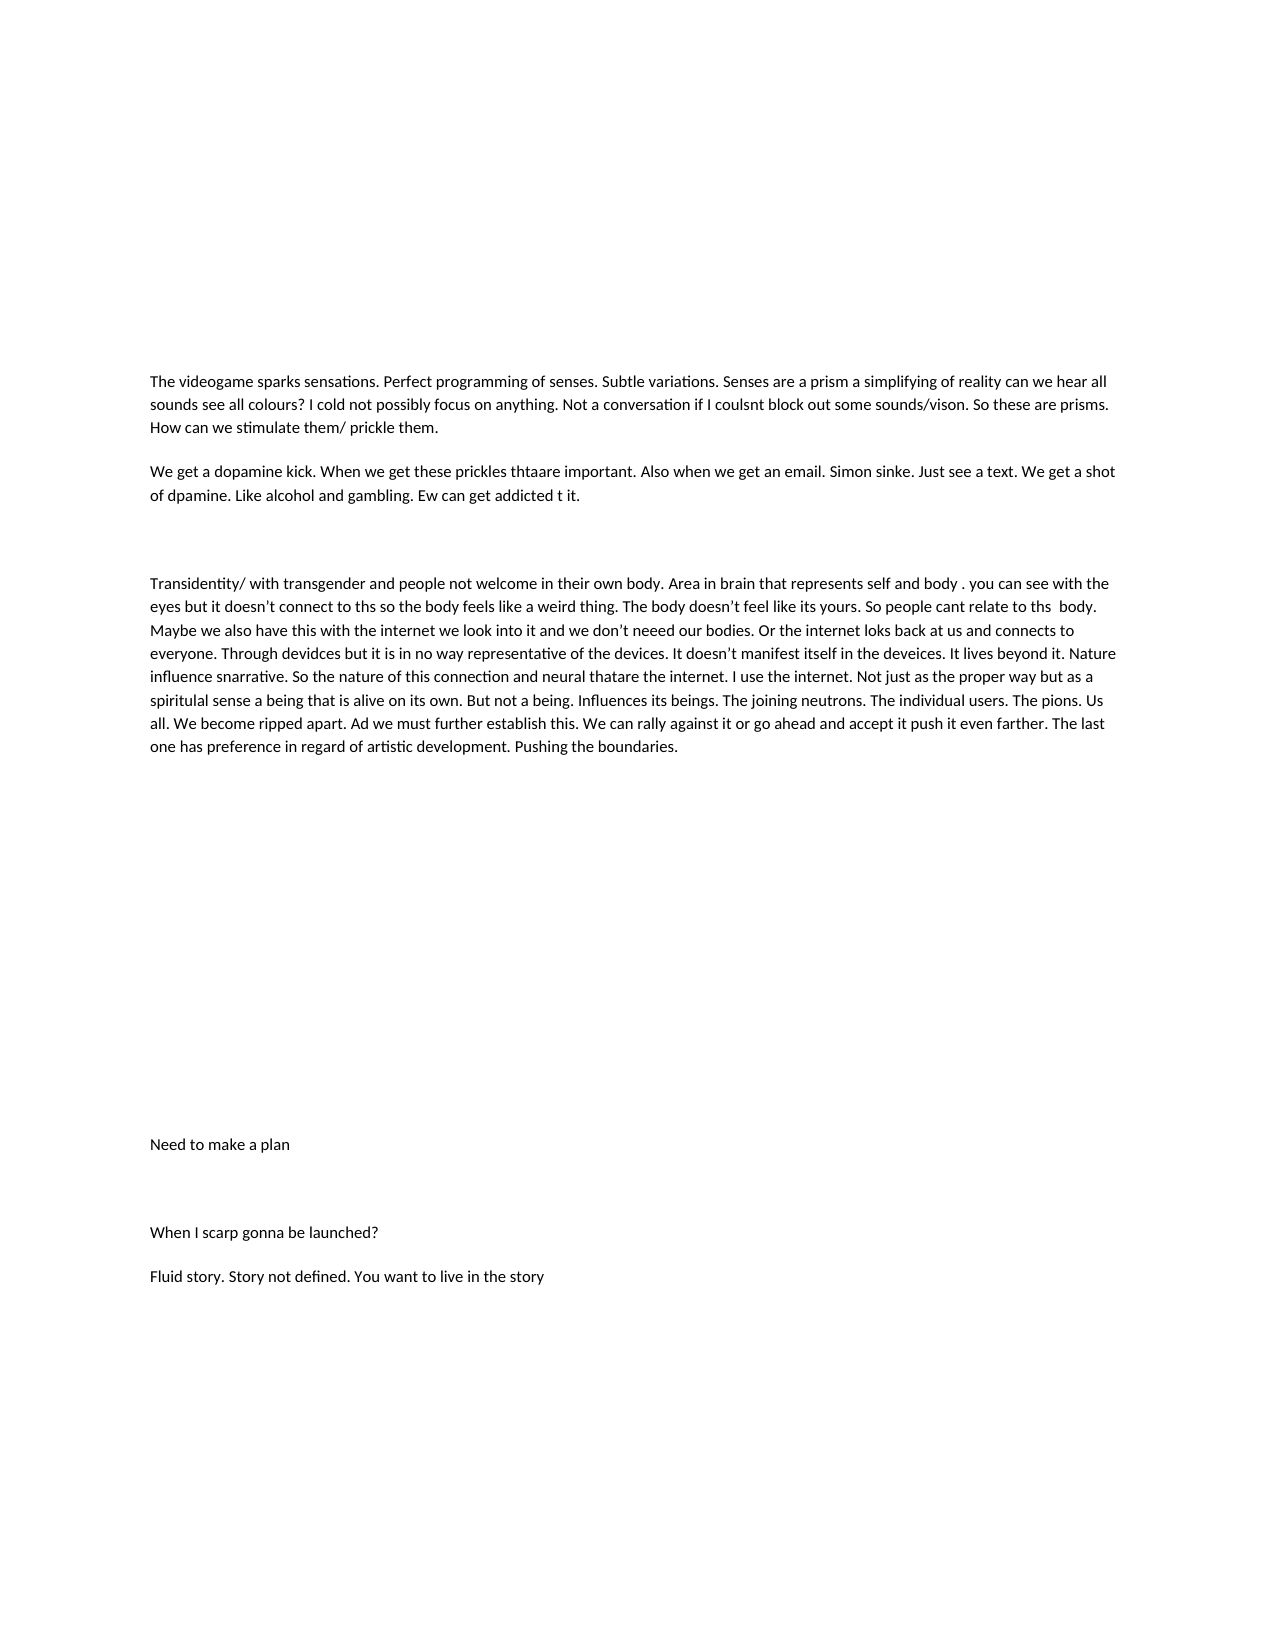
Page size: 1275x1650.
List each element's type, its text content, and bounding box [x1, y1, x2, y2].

text We get a dopamine kick. When we get these prickles thtaare important. Also when we get an email. Simon sinke. Just see a text. We get a shot of dpamine. Like alcohol and gambling. Ew can get addicted t it. [150, 462, 1125, 505]
text Fluid story. Story not defined. You want to live in the story [150, 1267, 1125, 1287]
text Need to make a plan [150, 1134, 1125, 1154]
text The videogame sparks sensations. Perfect programming of senses. Subtle variations. Senses are a prism a simplifying of reality can we hear all sounds see all colours? I cold not possibly focus on anything. Not a conversation if I coulsnt block out some sounds/vison. So these are prisms. How can we stimulate them/ prickle them. [150, 371, 1125, 438]
text When I scarp gonna be launched? [150, 1222, 1125, 1243]
text Transidentity/ with transgender and people not welcome in their own body. Area in brain that represents self and body . you can see with the eyes but it doesn’t connect to ths so the body feels like a weird thing. The body doesn’t feel like its yours. So people cant relate to ths body. Maybe we also have this with the internet we look into it and we don’t neeed our bodies. Or the internet loks back at us and connects to everyone. Through devidces but it is in no way representative of the devices. It doesn’t manifest itself in the deveices. It lives beyond it. Nature influence snarrative. So the nature of this connection and neural thatare the internet. I use the internet. Not just as the proper way but as a spiritulal sense a being that is alive on its own. But not a being. Influences its beings. The joining neutrons. The individual users. The pions. Us all. We become ripped apart. Ad we must further establish this. We can rally against it or go ahead and accept it push it even farther. The last one has preference in regard of artistic development. Pushing the boundaries. [150, 573, 1125, 757]
